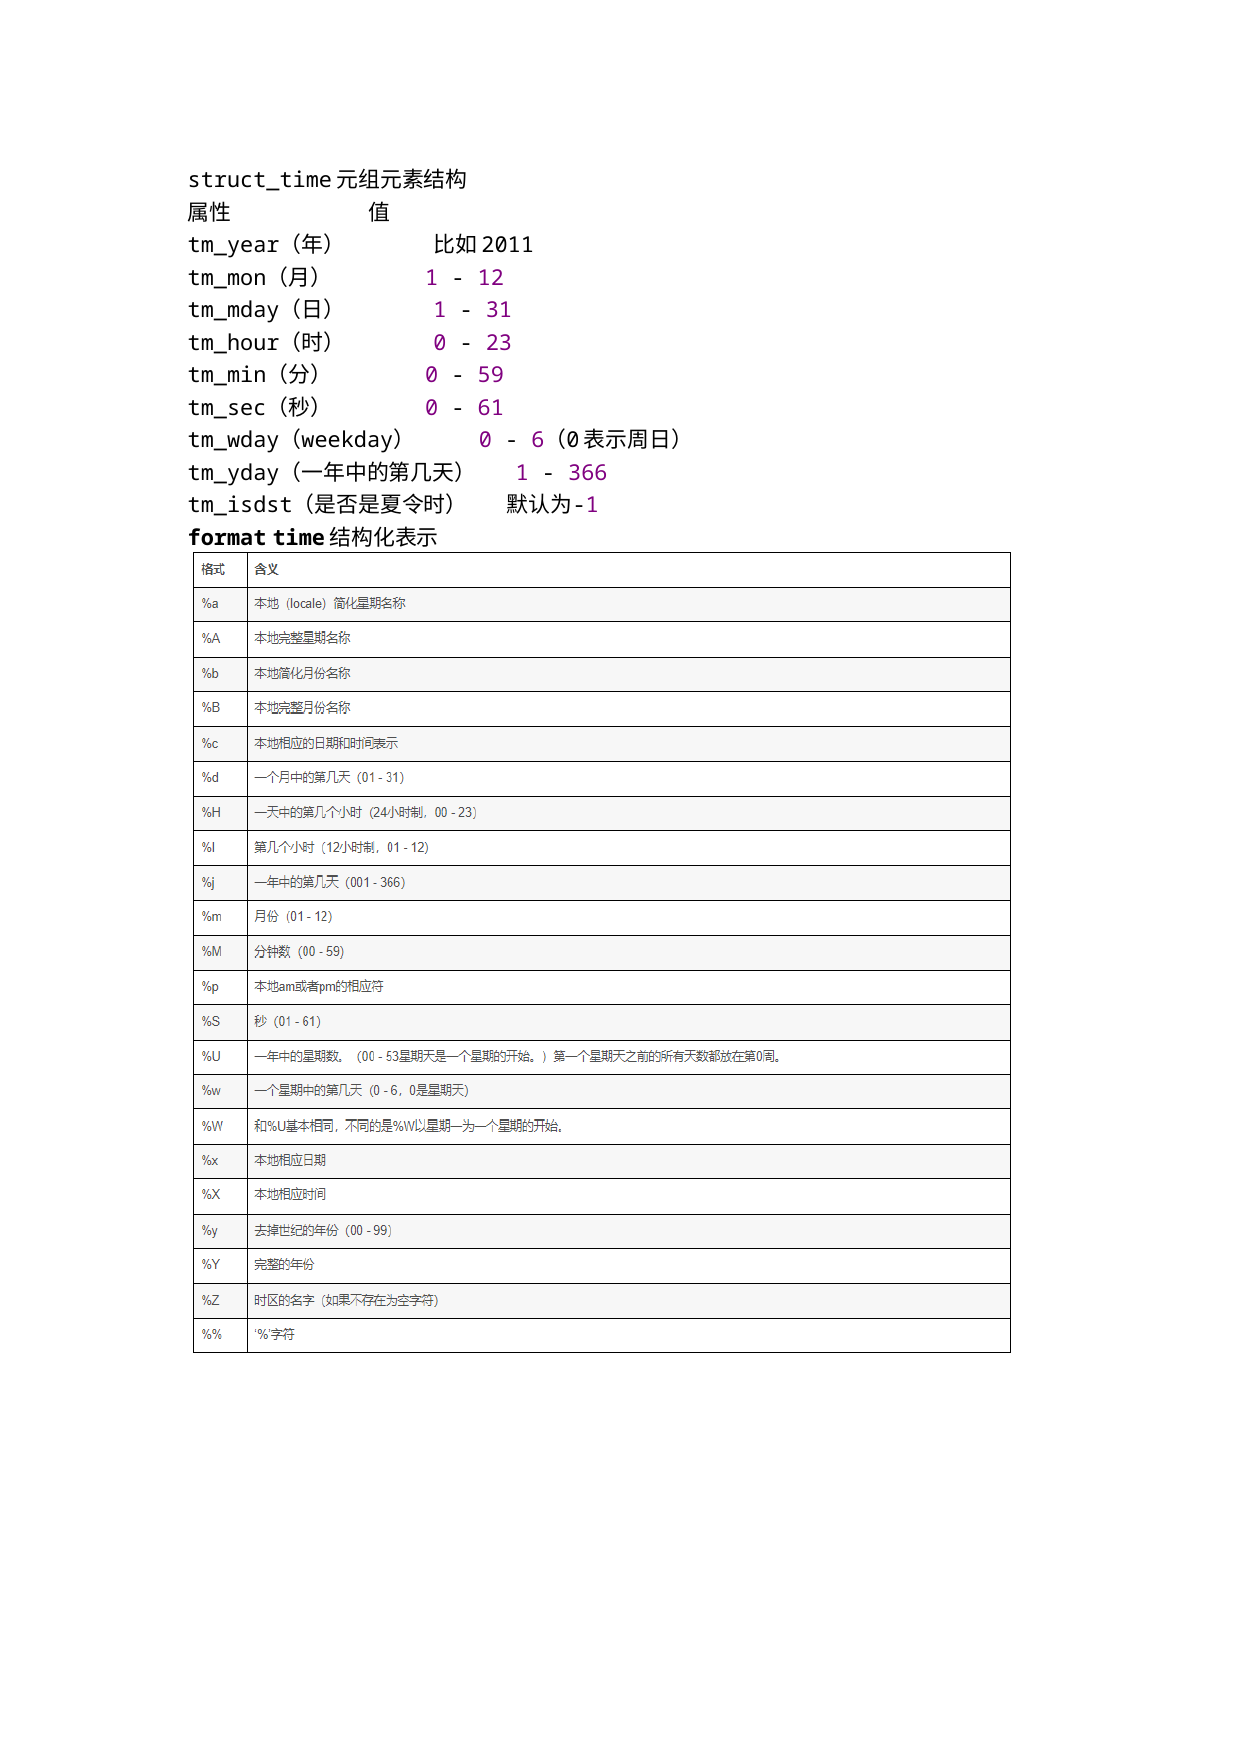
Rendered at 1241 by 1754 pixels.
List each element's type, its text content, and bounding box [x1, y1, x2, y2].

text 属性 值 [187, 194, 1053, 227]
text tm_isdst（是否是夏令时） 默认为-1 [187, 487, 1053, 519]
text tm_year（年） 比如2011 [187, 227, 1053, 259]
text tm_sec（秒） 0 - 61 [187, 389, 1053, 422]
text tm_wday（weekday） 0 - 6（0表示周日） [187, 422, 1053, 454]
picture [187, 552, 1018, 1364]
text tm_mon（月） 1 - 12 [187, 259, 1053, 292]
text format time结构化表示 [187, 519, 1053, 552]
text tm_hour（时） 0 - 23 [187, 324, 1053, 357]
text struct_time元组元素结构 [187, 162, 1053, 194]
text tm_min（分） 0 - 59 [187, 357, 1053, 389]
text tm_mday（日） 1 - 31 [187, 292, 1053, 324]
text tm_yday（一年中的第几天） 1 - 366 [187, 454, 1053, 487]
